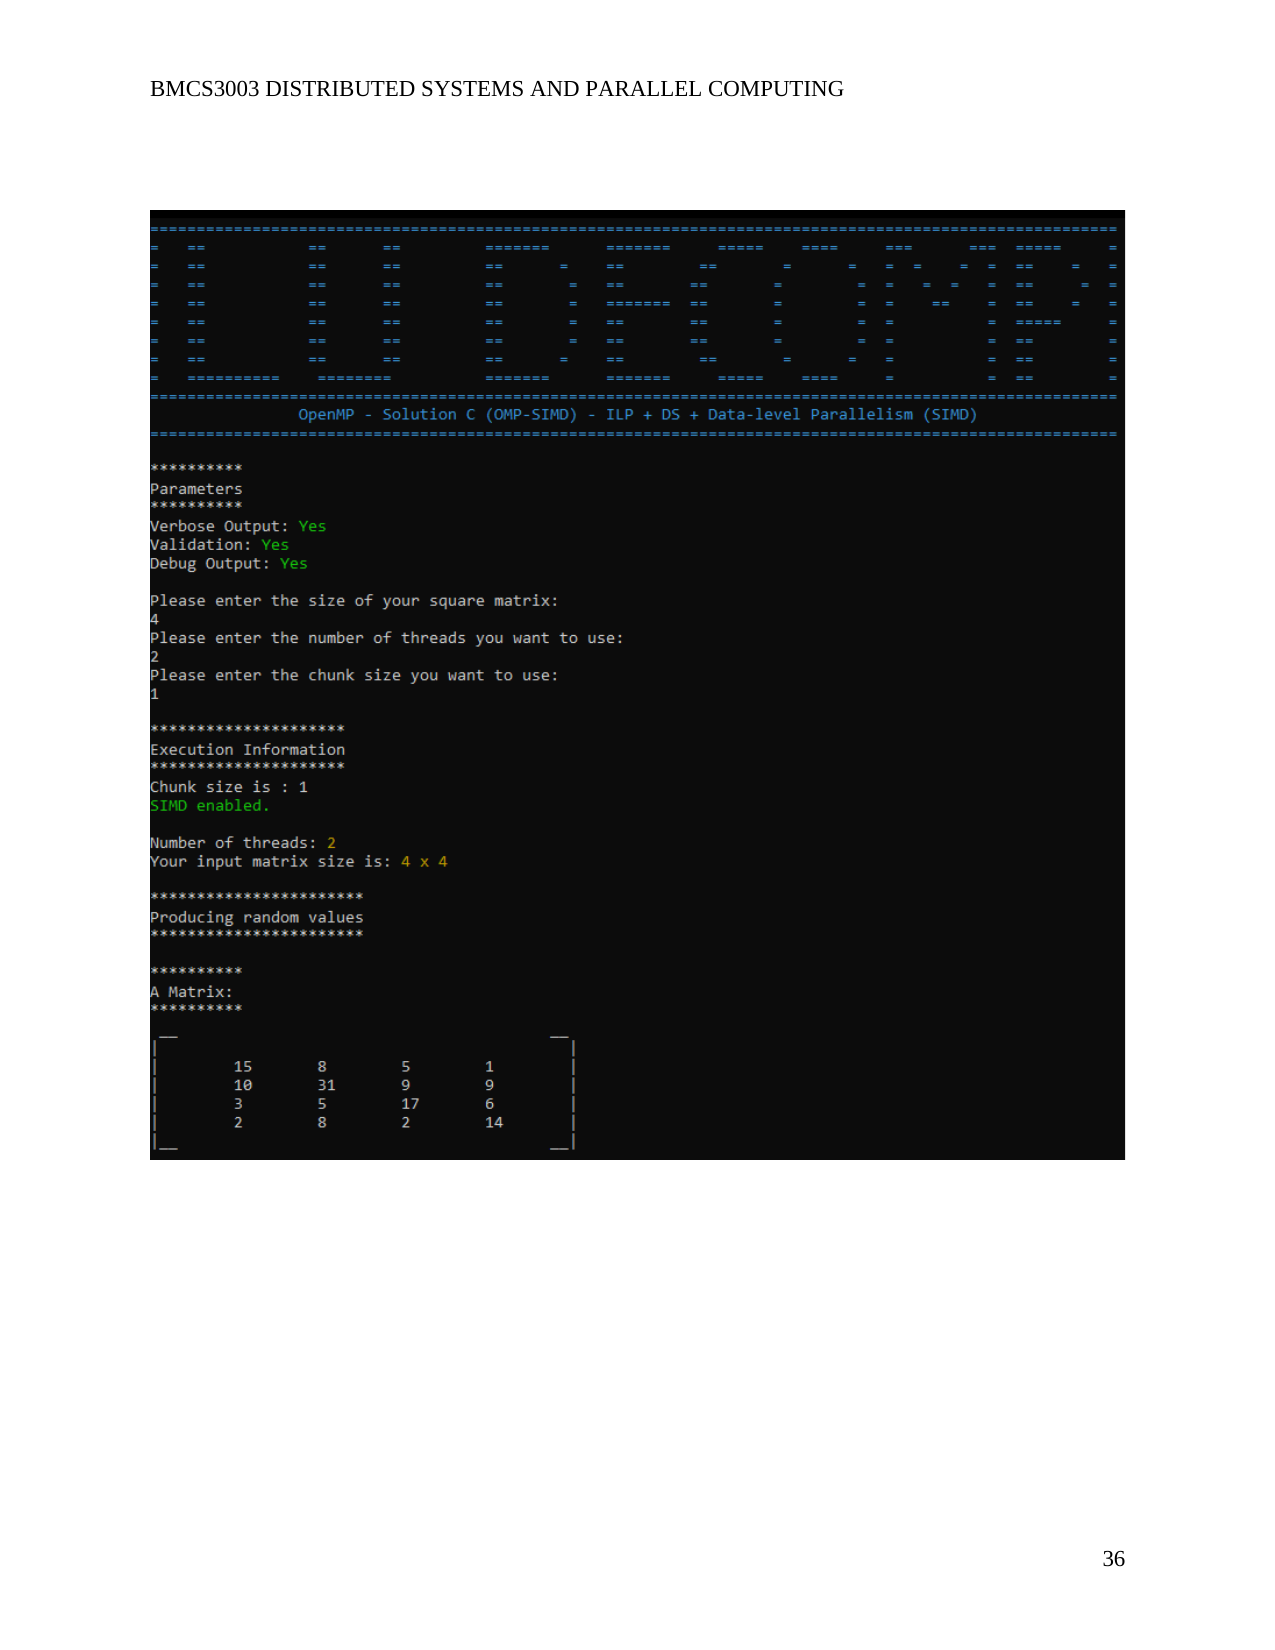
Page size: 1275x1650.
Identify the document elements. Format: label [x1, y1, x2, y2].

picture [150, 210, 1125, 1160]
